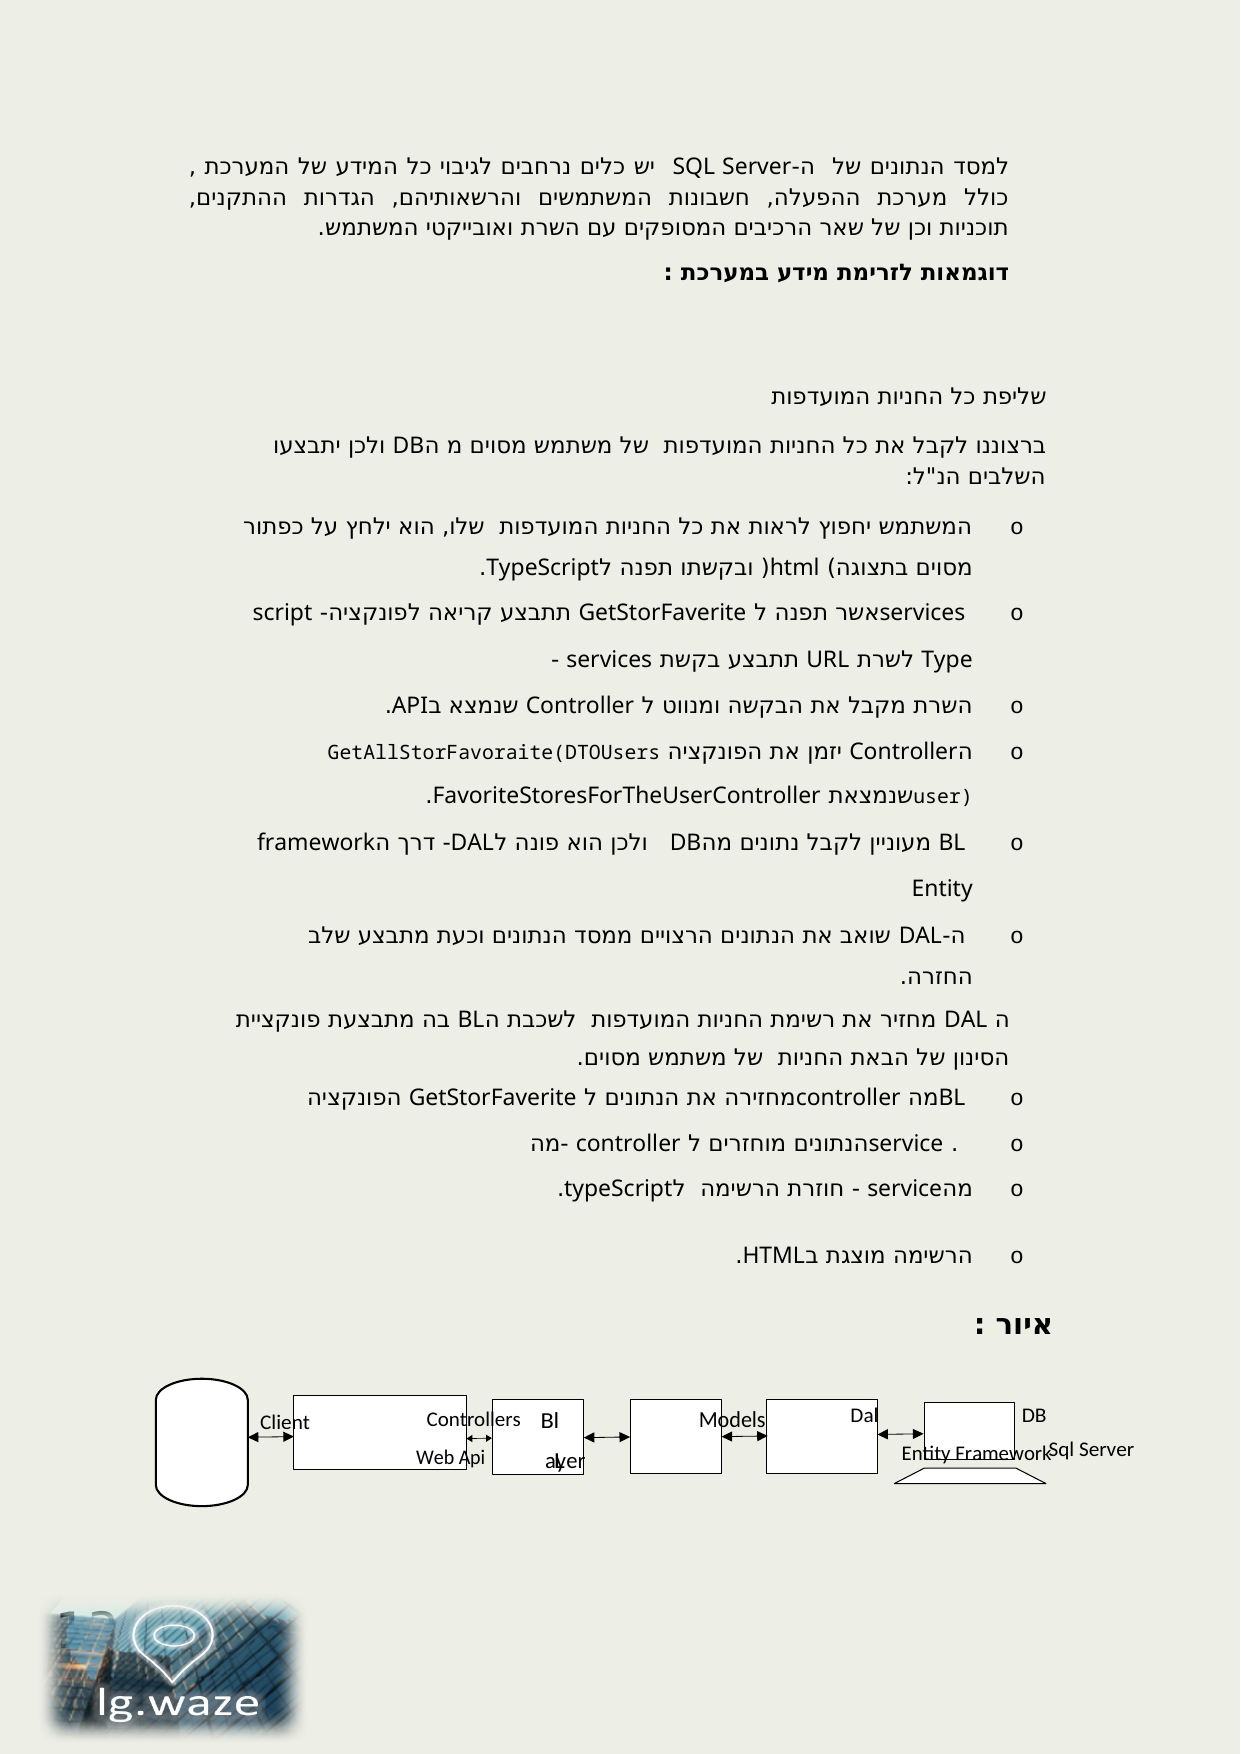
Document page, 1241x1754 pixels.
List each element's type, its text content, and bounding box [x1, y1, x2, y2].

list הController יזמן את הפונקציה GetAllStorFavoraite(DTOUsers user)שנמצאת FavoriteStoresForTheUserController. [231, 735, 1010, 811]
list ה-DAL שואב את הנתונים הרצויים ממסד הנתונים וכעת מתבצע שלב החזרה. [231, 919, 1010, 990]
picture [60, 1611, 280, 1715]
list servicesאשר תפנה ל GetStorFaverite תתבצע קריאה לפונקציה- script Type לשרת URL תתבצע בקשת services - [231, 596, 1010, 674]
text שליפת כל החניות המועדפות [206, 383, 1047, 410]
list מהservice - חוזרת הרשימה לtypeScript. [231, 1172, 1010, 1203]
list הרשימה מוצגת בHTML. [231, 1239, 1010, 1271]
text דוגמאות לזרימת מידע במערכת : [188, 259, 1009, 286]
text למסד הנתונים של ה-SQL Server יש כלים נרחבים לגיבוי כל המידע של המערכת ,כולל מערכת ההפעלה, חשבונות המשתמשים והרשאותיהם, הגדרות ההתקנים, תוכניות וכן של שאר הרכיבים המסופקים עם השרת ואובייקטי המשתמש. [188, 150, 1009, 240]
list המשתמש יחפוץ לראות את כל החניות המועדפות שלו, הוא ילחץ על כפתור מסוים בתצוגה) html( ובקשתו תפנה לTypeScript. [231, 513, 1010, 583]
text ה DAL מחזיר את רשימת החניות המועדפות לשכבת הBL בה מתבצעת פונקציית הסינון של הבאת החניות של משתמש מסוים. [231, 1003, 1010, 1070]
text ברצוננו לקבל את כל החניות המועדפות של משתמש מסוים מ הDB ולכן יתבצעו השלבים הנ"ל: [206, 429, 1047, 490]
text איור : [231, 1307, 1053, 1341]
list BLמה controllerמחזירה את הנתונים ל GetStorFaverite הפונקציה [231, 1081, 1010, 1112]
list . serviceהנתונים מוחזרים ל controller -מה [231, 1127, 1010, 1158]
list השרת מקבל את הבקשה ומנווט ל Controller שנמצא בAPI. [231, 689, 1010, 721]
list BL מעוניין לקבל נתונים מהDB ולכן הוא פונה לDAL- דרך הframework Entity [231, 826, 1010, 903]
